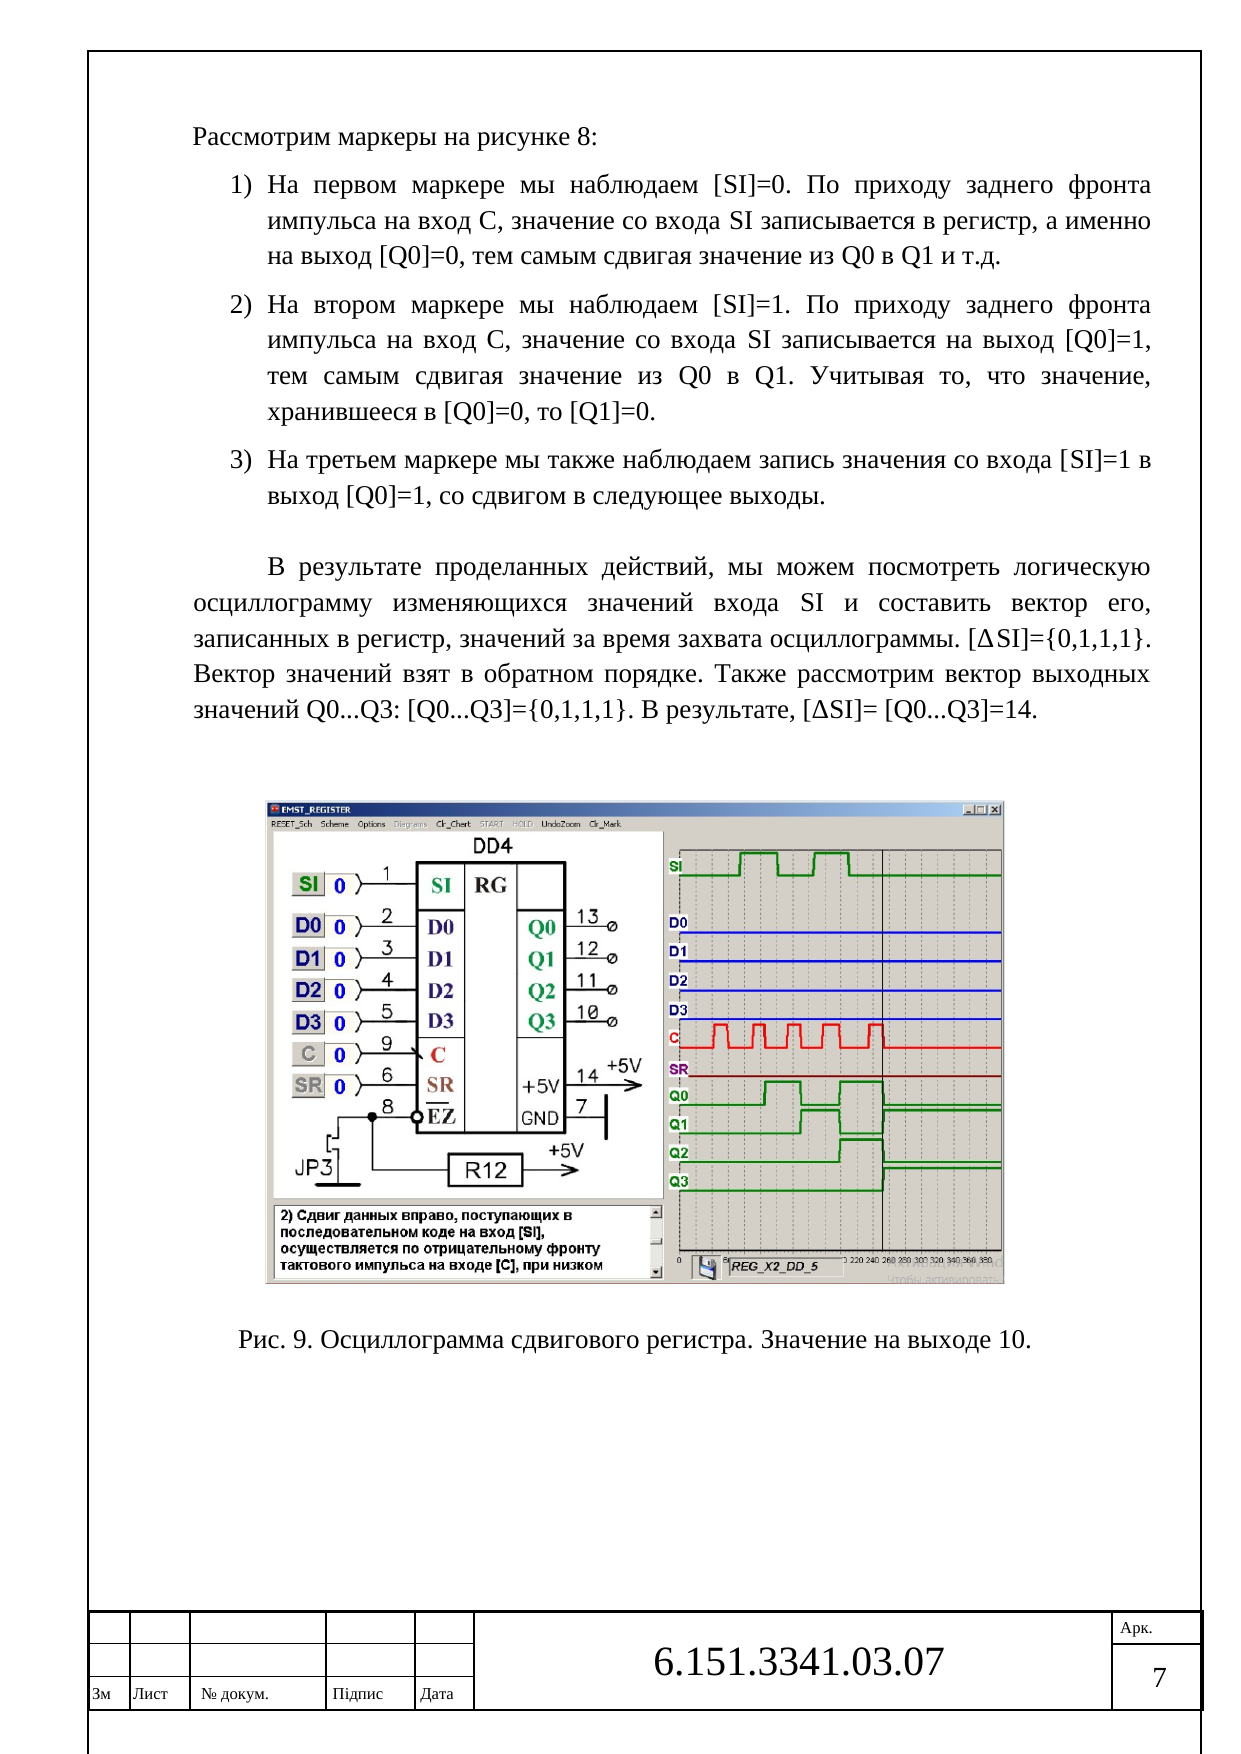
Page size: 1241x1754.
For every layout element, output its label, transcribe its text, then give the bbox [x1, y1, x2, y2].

picture [265, 800, 1005, 1284]
list На первом маркере мы наблюдаем [SI]=0. По приходу заднего фронта импульса на вход С, значение со входа SI записывается в регистр, а именно на выход [Q0]=0, тем самым сдвигая значение из Q0 в Q1 и т.д. [229, 168, 1152, 271]
list На втором маркере мы наблюдаем [SI]=1. По приходу заднего фронта импульса на вход С, значение со входа SI записывается на выход [Q0]=1, тем самым сдвигая значение из Q0 в Q1. Учитывая то, что значение, хранившееся в [Q0]=0, то [Q1]=0. [229, 288, 1152, 426]
list На третьем маркере мы также наблюдаем запись значения со входа [SI]=1 в выход [Q0]=1, со сдвигом в следующее выходы. [229, 443, 1152, 510]
text Рассмотрим маркеры на рисунке 8: [192, 120, 1152, 151]
text Рис. 9. Осциллограмма сдвигового регистра. Значение на выходе 10. [118, 1323, 1152, 1354]
list В результате проделанных действий, мы можем посмотреть логическую осциллограмму изменяющихся значений входа SI и составить вектор его, записанных в регистр, значений за время захвата осциллограммы. [ΔSI]={0,1,1,1}. Вектор значений взят в обратном порядке. Также рассмотрим вектор выходных значений Q0...Q3: [Q0...Q3]={0,1,1,1}. В результате, [ΔSI]= [Q0...Q3]=14. [193, 550, 1152, 724]
